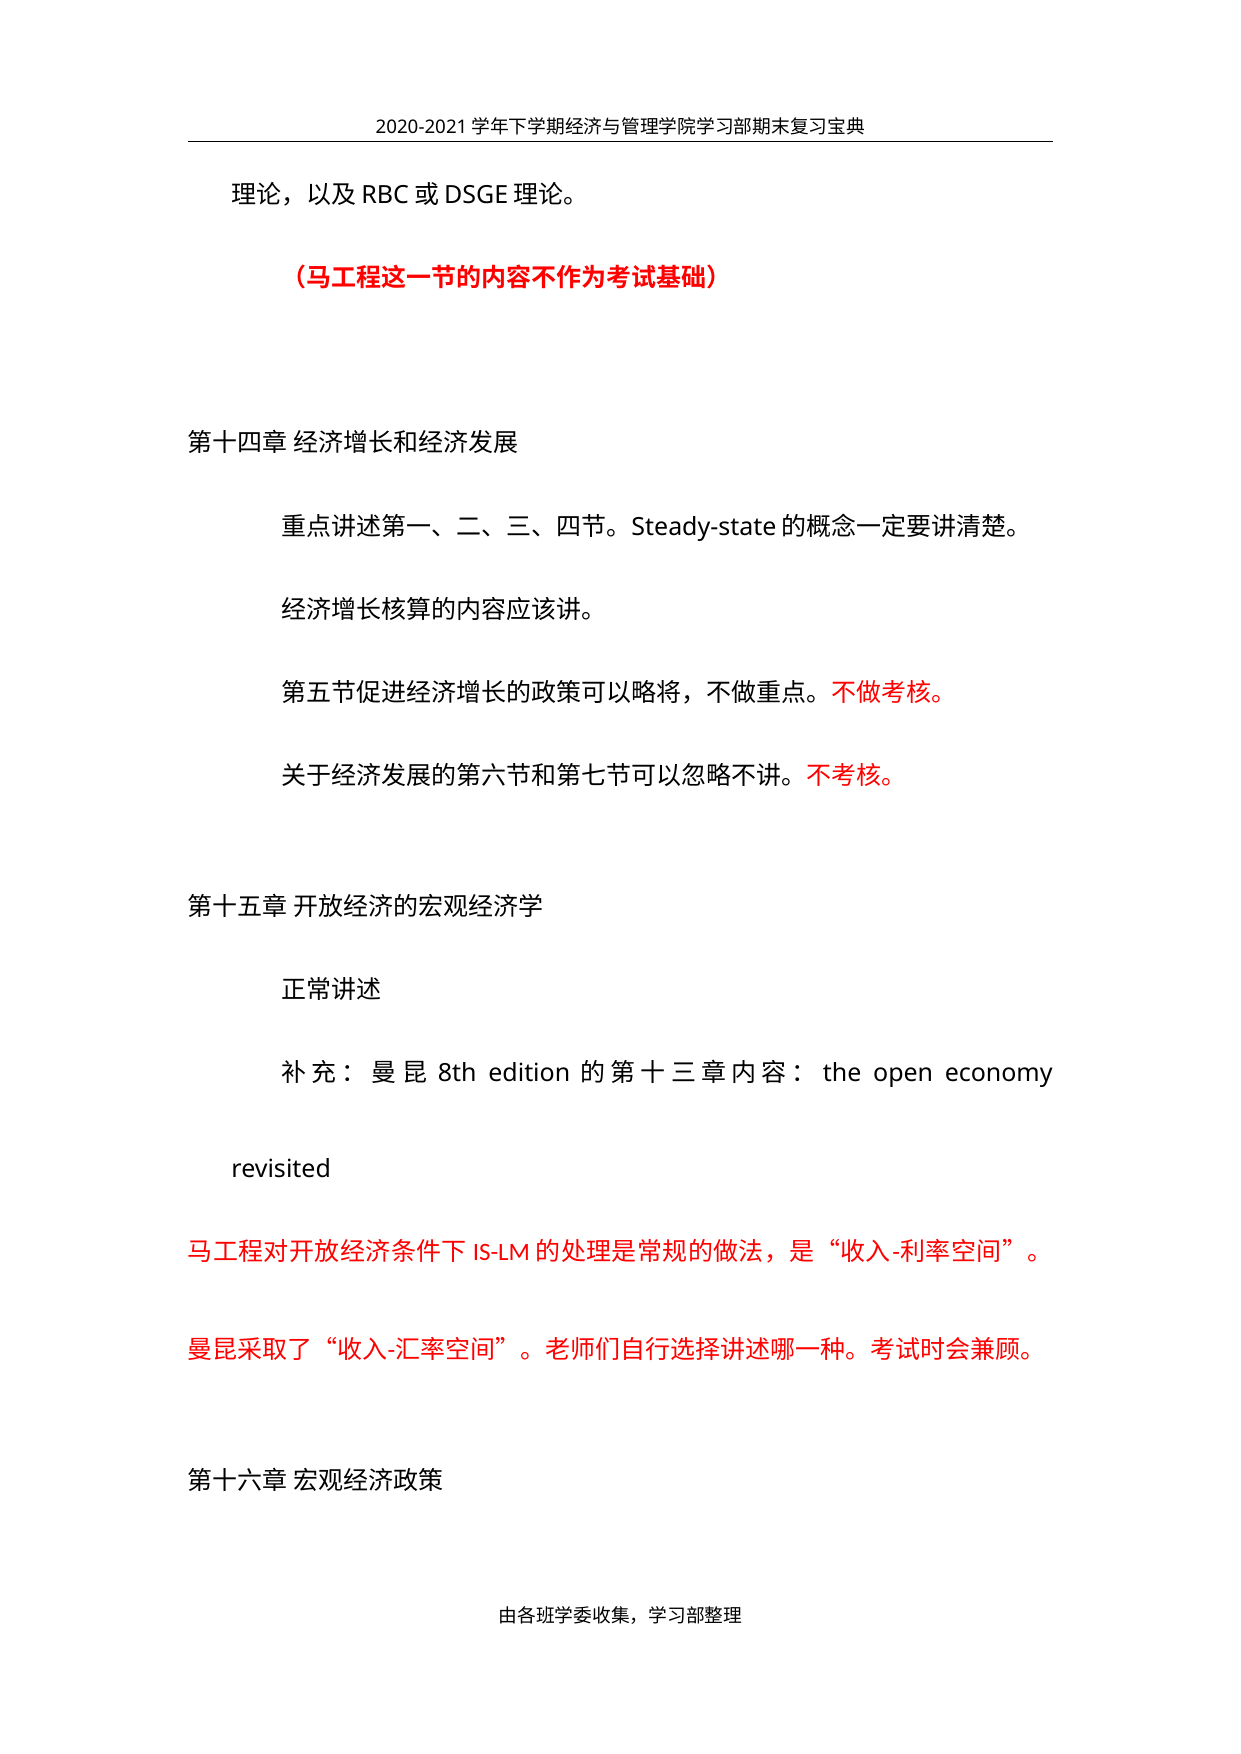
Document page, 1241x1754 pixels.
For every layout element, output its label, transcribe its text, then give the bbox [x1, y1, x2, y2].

text 重点讲述第一、二、三、四节。Steady-state的概念一定要讲清楚。 [231, 492, 1053, 557]
text 马工程对开放经济条件下IS-LM的处理是常规的做法，是“收入-利率空间”。曼昆采取了“收入-汇率空间”。老师们自行选择讲述哪一种。考试时会兼顾。 [187, 1217, 1053, 1380]
text 正常讲述 [231, 955, 1053, 1020]
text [231, 160, 1053, 225]
text 第十五章 开放经济的宏观经济学 [187, 872, 1053, 937]
text 关于经济发展的第六节和第七节可以忽略不讲。不考核。 [231, 741, 1053, 806]
text 第十六章 宏观经济政策 [187, 1446, 1053, 1511]
text 补充：曼昆8th edition的第十三章内容：the open economy revisited [231, 1038, 1053, 1201]
text （马工程这一节的内容不作为考试基础） [231, 243, 1053, 308]
text 第五节促进经济增长的政策可以略将，不做重点。不做考核。 [231, 658, 1053, 723]
text 第十四章 经济增长和经济发展 [187, 408, 1053, 473]
text 经济增长核算的内容应该讲。 [231, 575, 1053, 640]
